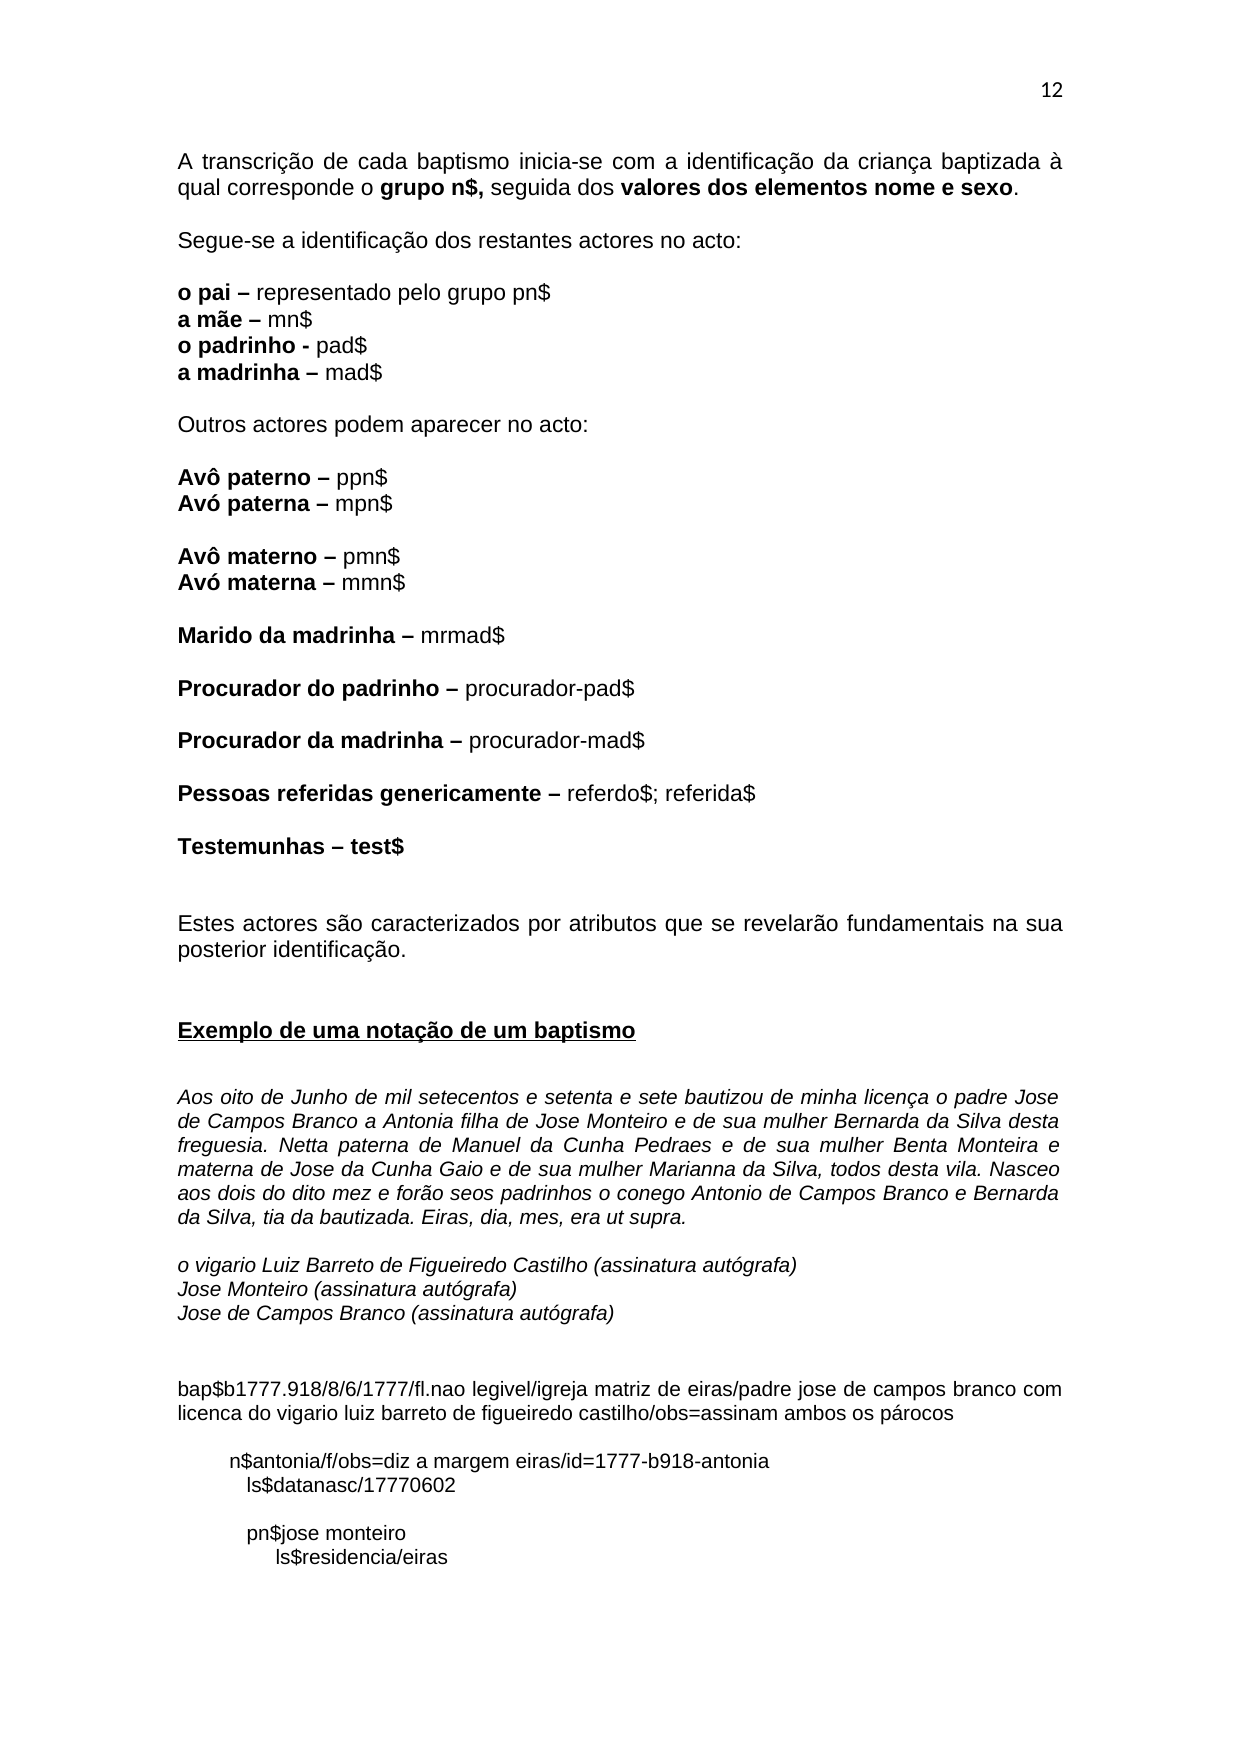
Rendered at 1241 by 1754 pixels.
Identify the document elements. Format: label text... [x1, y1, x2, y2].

text Estes actores são caracterizados por atributos que se revelarão fundamentais na sua posterior identificação. [177, 909, 1063, 962]
text o padrinho - pad$ [177, 332, 1063, 358]
text Aos oito de Junho de mil setecentos e setenta e sete bautizou de minha licença o padre Jose de Campos Branco a Antonia filha de Jose Monteiro e de sua mulher Bernarda da Silva desta freguesia. Netta paterna de Manuel da Cunha Pedraes e de sua mulher Benta Monteira e materna de Jose da Cunha Gaio e de sua mulher Marianna da Silva, todos desta vila. Nasceo aos dois do dito mez e forão seos padrinhos o conego Antonio de Campos Branco e Bernarda da Silva, tia da bautizada. Eiras, dia, mes, era ut supra. [177, 1085, 1063, 1229]
text ls$datanasc/17770602 [177, 1473, 1063, 1497]
subtitle Exemplo de uma notação de um baptismo [177, 1017, 1063, 1044]
text A transcrição de cada baptismo inicia-se com a identificação da criança baptizada à qual corresponde o grupo n$, seguida dos valores dos elementos nome e sexo. [177, 148, 1063, 200]
text Pessoas referidas genericamente – referdo$; referida$ [177, 780, 1063, 806]
text Avó paterna – mpn$ [177, 490, 1063, 517]
text Jose de Campos Branco (assinatura autógrafa) [177, 1301, 1063, 1324]
text Avô paterno – ppn$ [177, 464, 1063, 490]
text o pai – representado pelo grupo pn$ [177, 279, 1063, 306]
text Testemunhas – test$ [177, 833, 1063, 859]
text pn$jose monteiro [177, 1521, 1063, 1545]
text Procurador da madrinha – procurador-mad$ [177, 727, 1063, 754]
text Segue-se a identificação dos restantes actores no acto: [177, 227, 1063, 253]
text bap$b1777.918/8/6/1777/fl.nao legivel/igreja matriz de eiras/padre jose de campos branco com licenca do vigario luiz barreto de figueiredo castilho/obs=assinam ambos os párocos [177, 1377, 1063, 1425]
text n$antonia/f/obs=diz a margem eiras/id=1777-b918-antonia [177, 1449, 1063, 1473]
text o vigario Luiz Barreto de Figueiredo Castilho (assinatura autógrafa) [177, 1253, 1063, 1277]
text Avô materno – pmn$ [177, 543, 1063, 569]
text Avó materna – mmn$ [177, 569, 1063, 596]
text Outros actores podem aparecer no acto: [177, 411, 1063, 437]
text Jose Monteiro (assinatura autógrafa) [177, 1277, 1063, 1301]
text a madrinha – mad$ [177, 358, 1063, 385]
text Marido da madrinha – mrmad$ [177, 622, 1063, 648]
text Procurador do padrinho – procurador-pad$ [177, 675, 1063, 701]
text ls$residencia/eiras [177, 1545, 1063, 1569]
text a mãe – mn$ [177, 306, 1063, 332]
